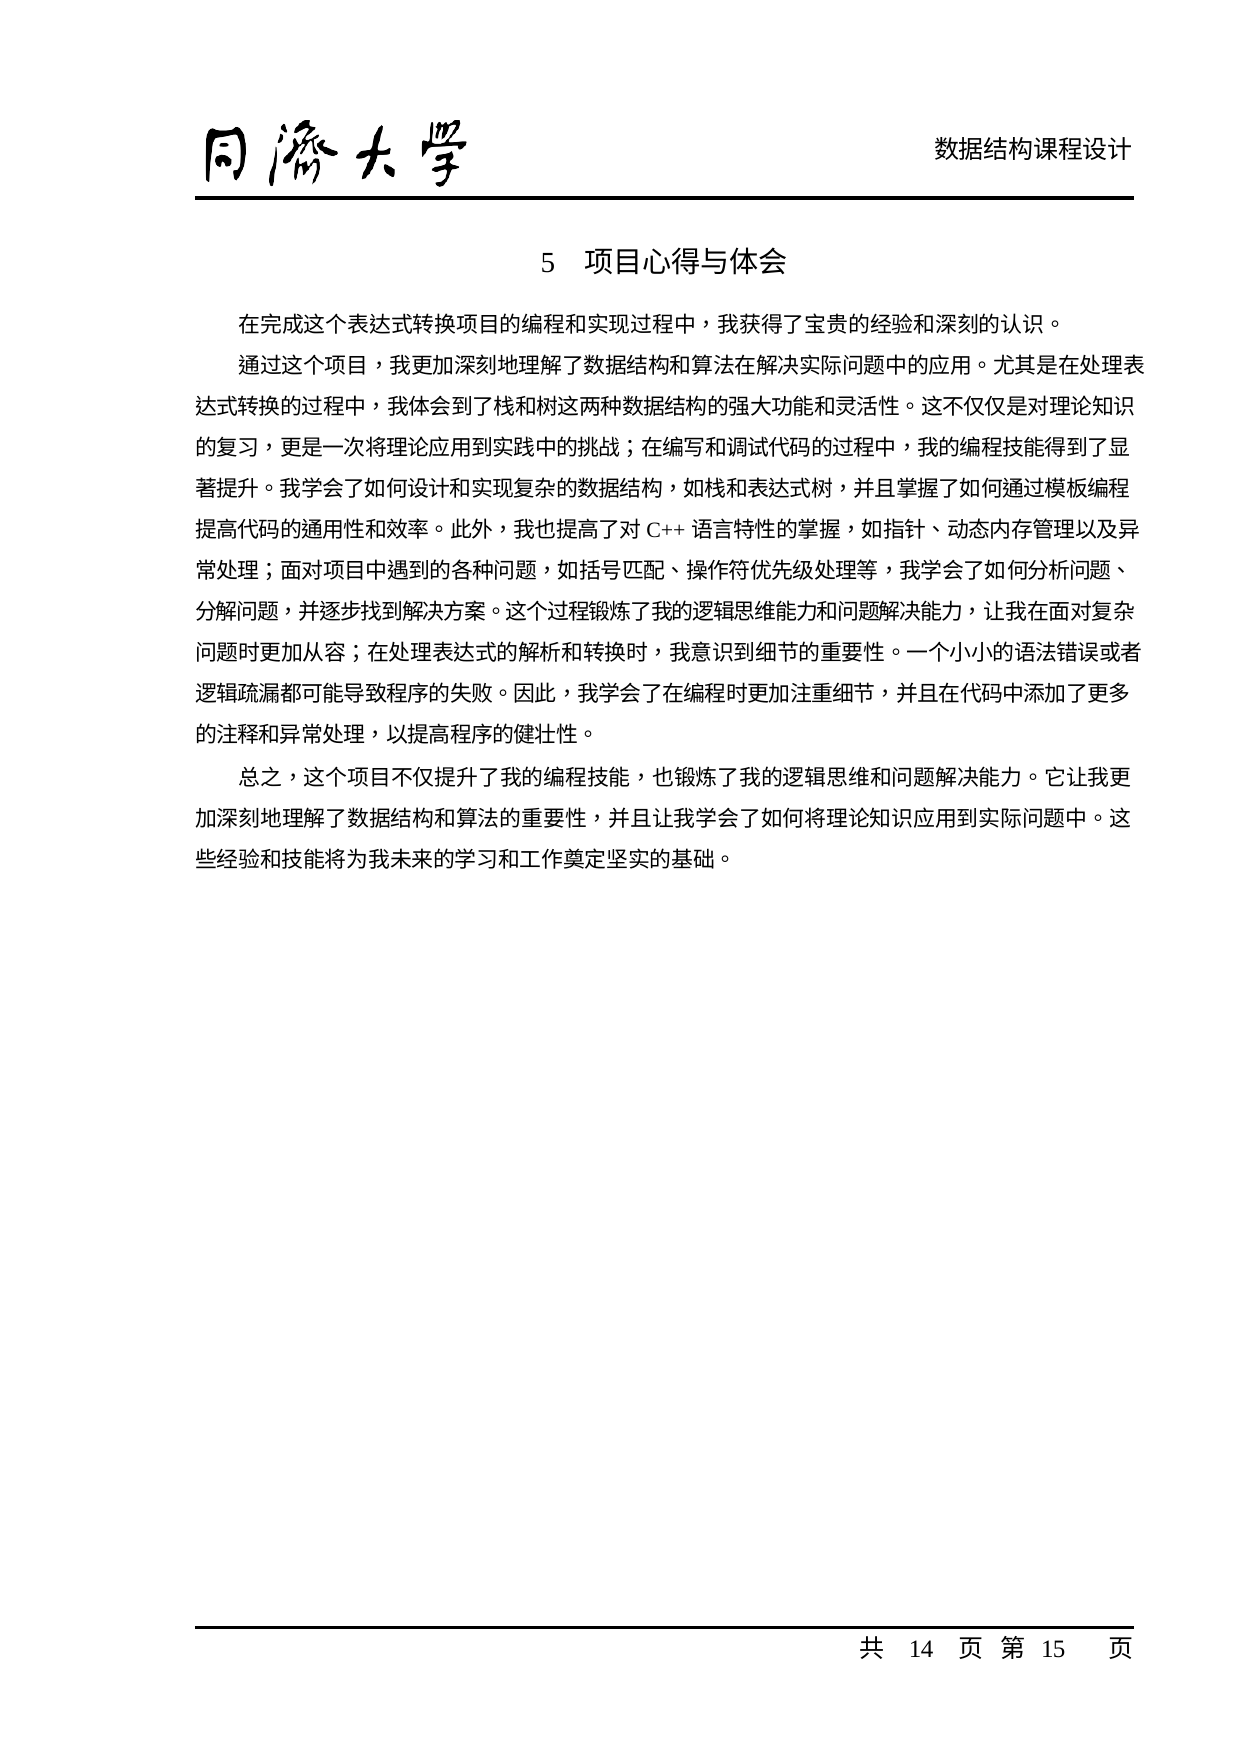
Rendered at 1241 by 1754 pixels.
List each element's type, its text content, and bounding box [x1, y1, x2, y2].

text 通过这个项目，我更加深刻地理解了数据结构和算法在解决实际问题中的应用。尤其是在处理表达式转换的过程中，我体会到了栈和树这两种数据结构的强大功能和灵活性。这不仅仅是对理论知识的复习，更是一次将理论应用到实践中的挑战；在编写和调试代码的过程中，我的编程技能得到了显著提升。我学会了如何设计和实现复杂的数据结构，如栈和表达式树，并且掌握了如何通过模板编程提高代码的通用性和效率。此外，我也提高了对C++ 语言特性的掌握，如指针、动态内存管理以及异常处理；面对项目中遇到的各种问题，如括号匹配、操作符优先级处理等，我学会了如何分析问题、分解问题，并逐步找到解决方案。这个过程锻炼了我的逻辑思维能力和问题解决能力，让我在面对复杂问题时更加从容；在处理表达式的解析和转换时，我意识到细节的重要性。一个小小的语法错误或者逻辑疏漏都可能导致程序的失败。因此，我学会了在编程时更加注重细节，并且在代码中添加了更多的注释和异常处理，以提高程序的健壮性。 [195, 350, 1149, 749]
text 总之，这个项目不仅提升了我的编程技能，也锻炼了我的逻辑思维和问题解决能力。它让我更加深刻地理解了数据结构和算法的重要性，并且让我学会了如何将理论知识应用到实际问题中。这些经验和技能将为我未来的学习和工作奠定坚实的基础。 [195, 762, 1134, 874]
text 在完成这个表达式转换项目的编程和实现过程中，我获得了宝贵的经验和深刻的认识。 [238, 309, 1161, 339]
picture [205, 120, 467, 187]
subtitle 项目心得与体会 [540, 241, 1161, 281]
